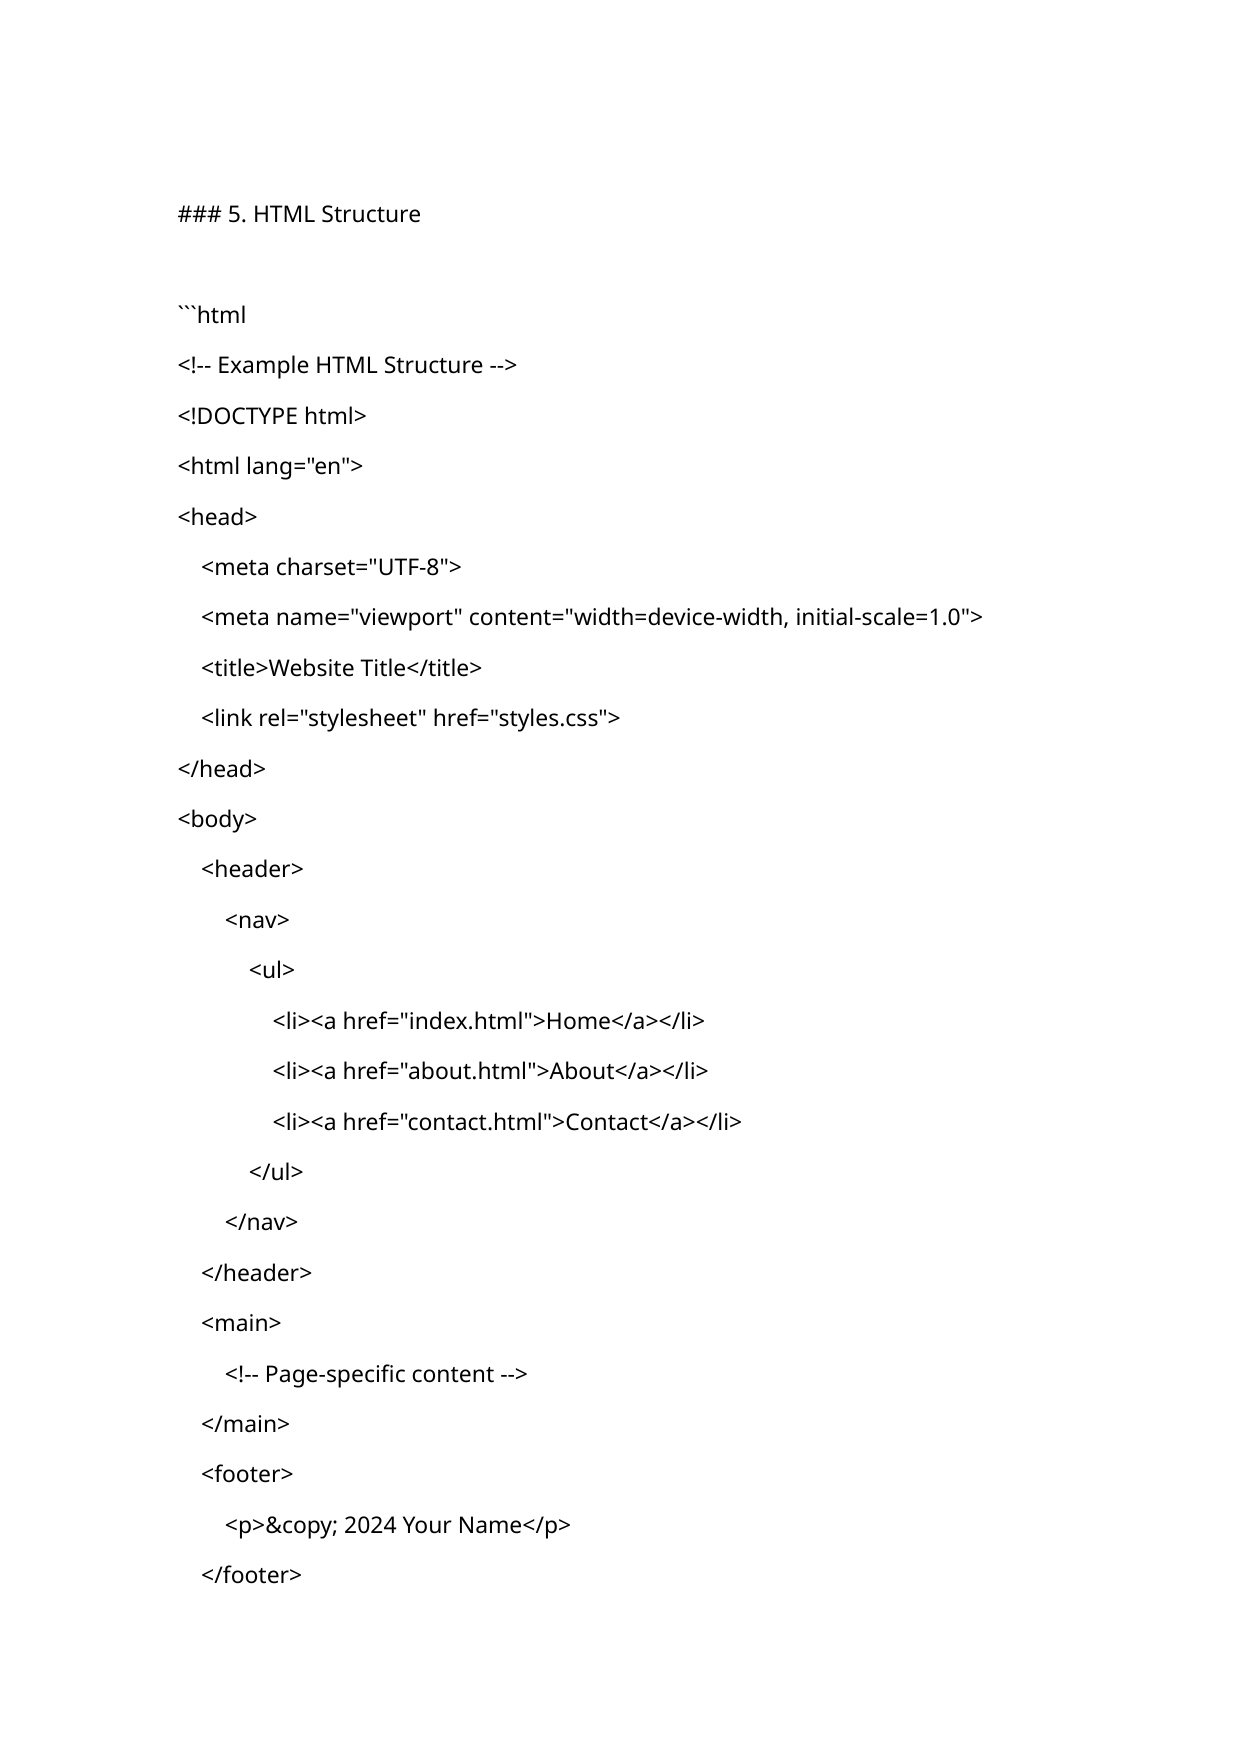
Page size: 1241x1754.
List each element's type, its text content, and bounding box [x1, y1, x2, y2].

text </ul> [177, 1156, 1063, 1187]
text <li><a href="index.html">Home</a></li> [177, 1005, 1063, 1036]
text </main> [177, 1408, 1063, 1439]
text <main> [177, 1307, 1063, 1338]
text <ul> [177, 954, 1063, 986]
text ```html [177, 299, 1063, 330]
text <li><a href="about.html">About</a></li> [177, 1055, 1063, 1086]
text <meta name="viewport" content="width=device-width, initial-scale=1.0"> [177, 601, 1063, 633]
text <nav> [177, 904, 1063, 935]
text <html lang="en"> [177, 450, 1063, 481]
text <!-- Example HTML Structure --> [177, 349, 1063, 381]
text <!DOCTYPE html> [177, 400, 1063, 431]
text </head> [177, 753, 1063, 784]
text ### 5. HTML Structure [177, 198, 1063, 229]
text <!-- Page-specific content --> [177, 1358, 1063, 1389]
text <meta charset="UTF-8"> [177, 551, 1063, 582]
text <head> [177, 501, 1063, 532]
text <header> [177, 853, 1063, 885]
text </nav> [177, 1206, 1063, 1238]
text <p>&copy; 2024 Your Name</p> [177, 1509, 1063, 1540]
text <li><a href="contact.html">Contact</a></li> [177, 1106, 1063, 1137]
text </header> [177, 1257, 1063, 1288]
text <link rel="stylesheet" href="styles.css"> [177, 702, 1063, 733]
text <footer> [177, 1458, 1063, 1490]
text </footer> [177, 1559, 1063, 1591]
text <body> [177, 803, 1063, 834]
text <title>Website Title</title> [177, 652, 1063, 683]
